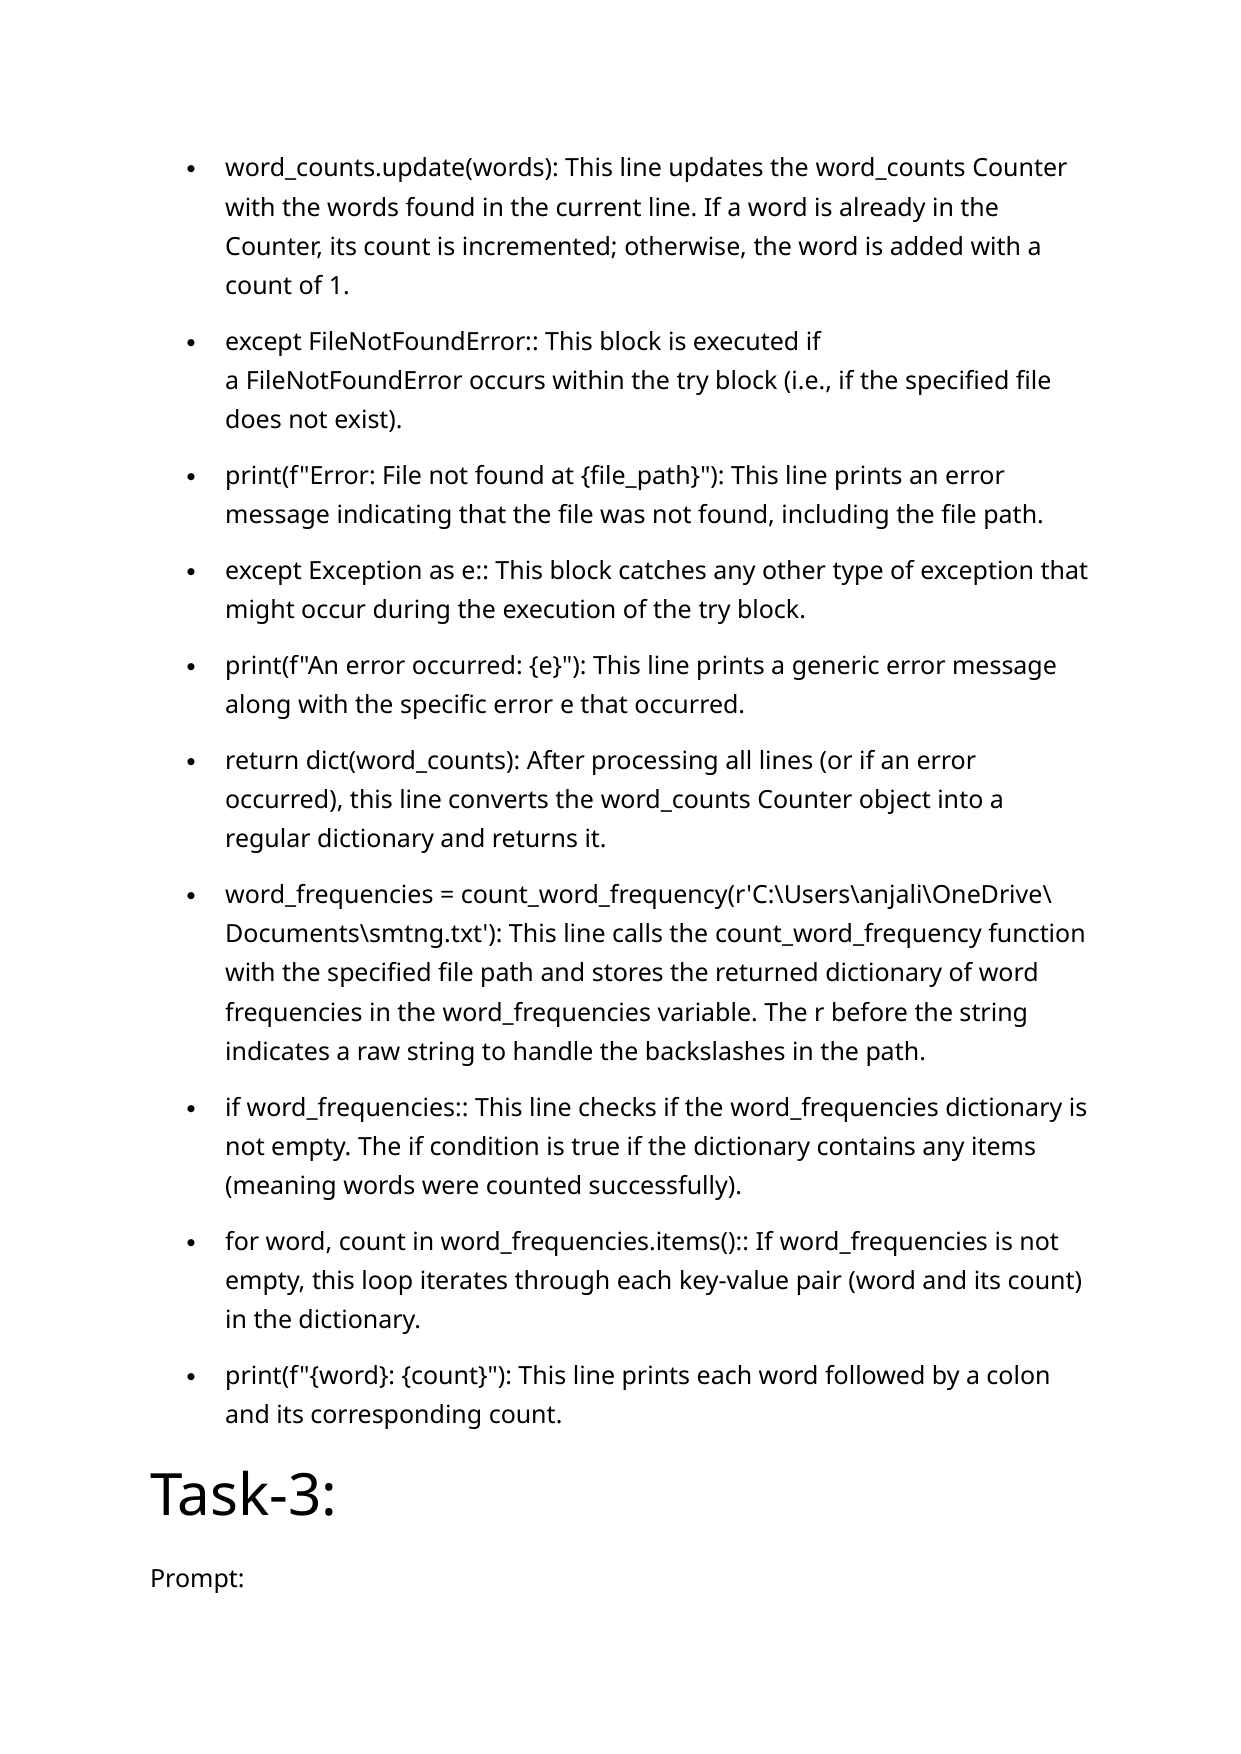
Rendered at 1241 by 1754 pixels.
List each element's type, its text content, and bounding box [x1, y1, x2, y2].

list except FileNotFoundError:: This block is executed if a FileNotFoundError occurs within the try block (i.e., if the specified file does not exist). [187, 323, 1090, 436]
list for word, count in word_frequencies.items():: If word_frequencies is not empty, this loop iterates through each key-value pair (word and its count) in the dictionary. [187, 1223, 1090, 1336]
list if word_frequencies:: This line checks if the word_frequencies dictionary is not empty. The if condition is true if the dictionary contains any items (meaning words were counted successfully). [187, 1089, 1090, 1202]
list print(f"{word}: {count}"): This line prints each word followed by a colon and its corresponding count. [187, 1357, 1090, 1431]
text Task-3: [150, 1452, 1090, 1532]
list word_frequencies = count_word_frequency(r'C:\Users\anjali\OneDrive\Documents\smtng.txt'): This line calls the count_word_frequency function with the specified file path and stores the returned dictionary of word frequencies in the word_frequencies variable. The r before the string indicates a raw string to handle the backslashes in the path. [187, 877, 1090, 1067]
list print(f"Error: File not found at {file_path}"): This line prints an error message indicating that the file was not found, including the file path. [187, 457, 1090, 531]
text Prompt: [150, 1561, 1090, 1594]
list word_counts.update(words): This line updates the word_counts Counter with the words found in the current line. If a word is already in the Counter, its count is incremented; otherwise, the word is added with a count of 1. [187, 150, 1090, 302]
list except Exception as e:: This block catches any other type of exception that might occur during the execution of the try block. [187, 552, 1090, 626]
list return dict(word_counts): After processing all lines (or if an error occurred), this line converts the word_counts Counter object into a regular dictionary and returns it. [187, 742, 1090, 855]
list print(f"An error occurred: {e}"): This line prints a generic error message along with the specific error e that occurred. [187, 647, 1090, 721]
